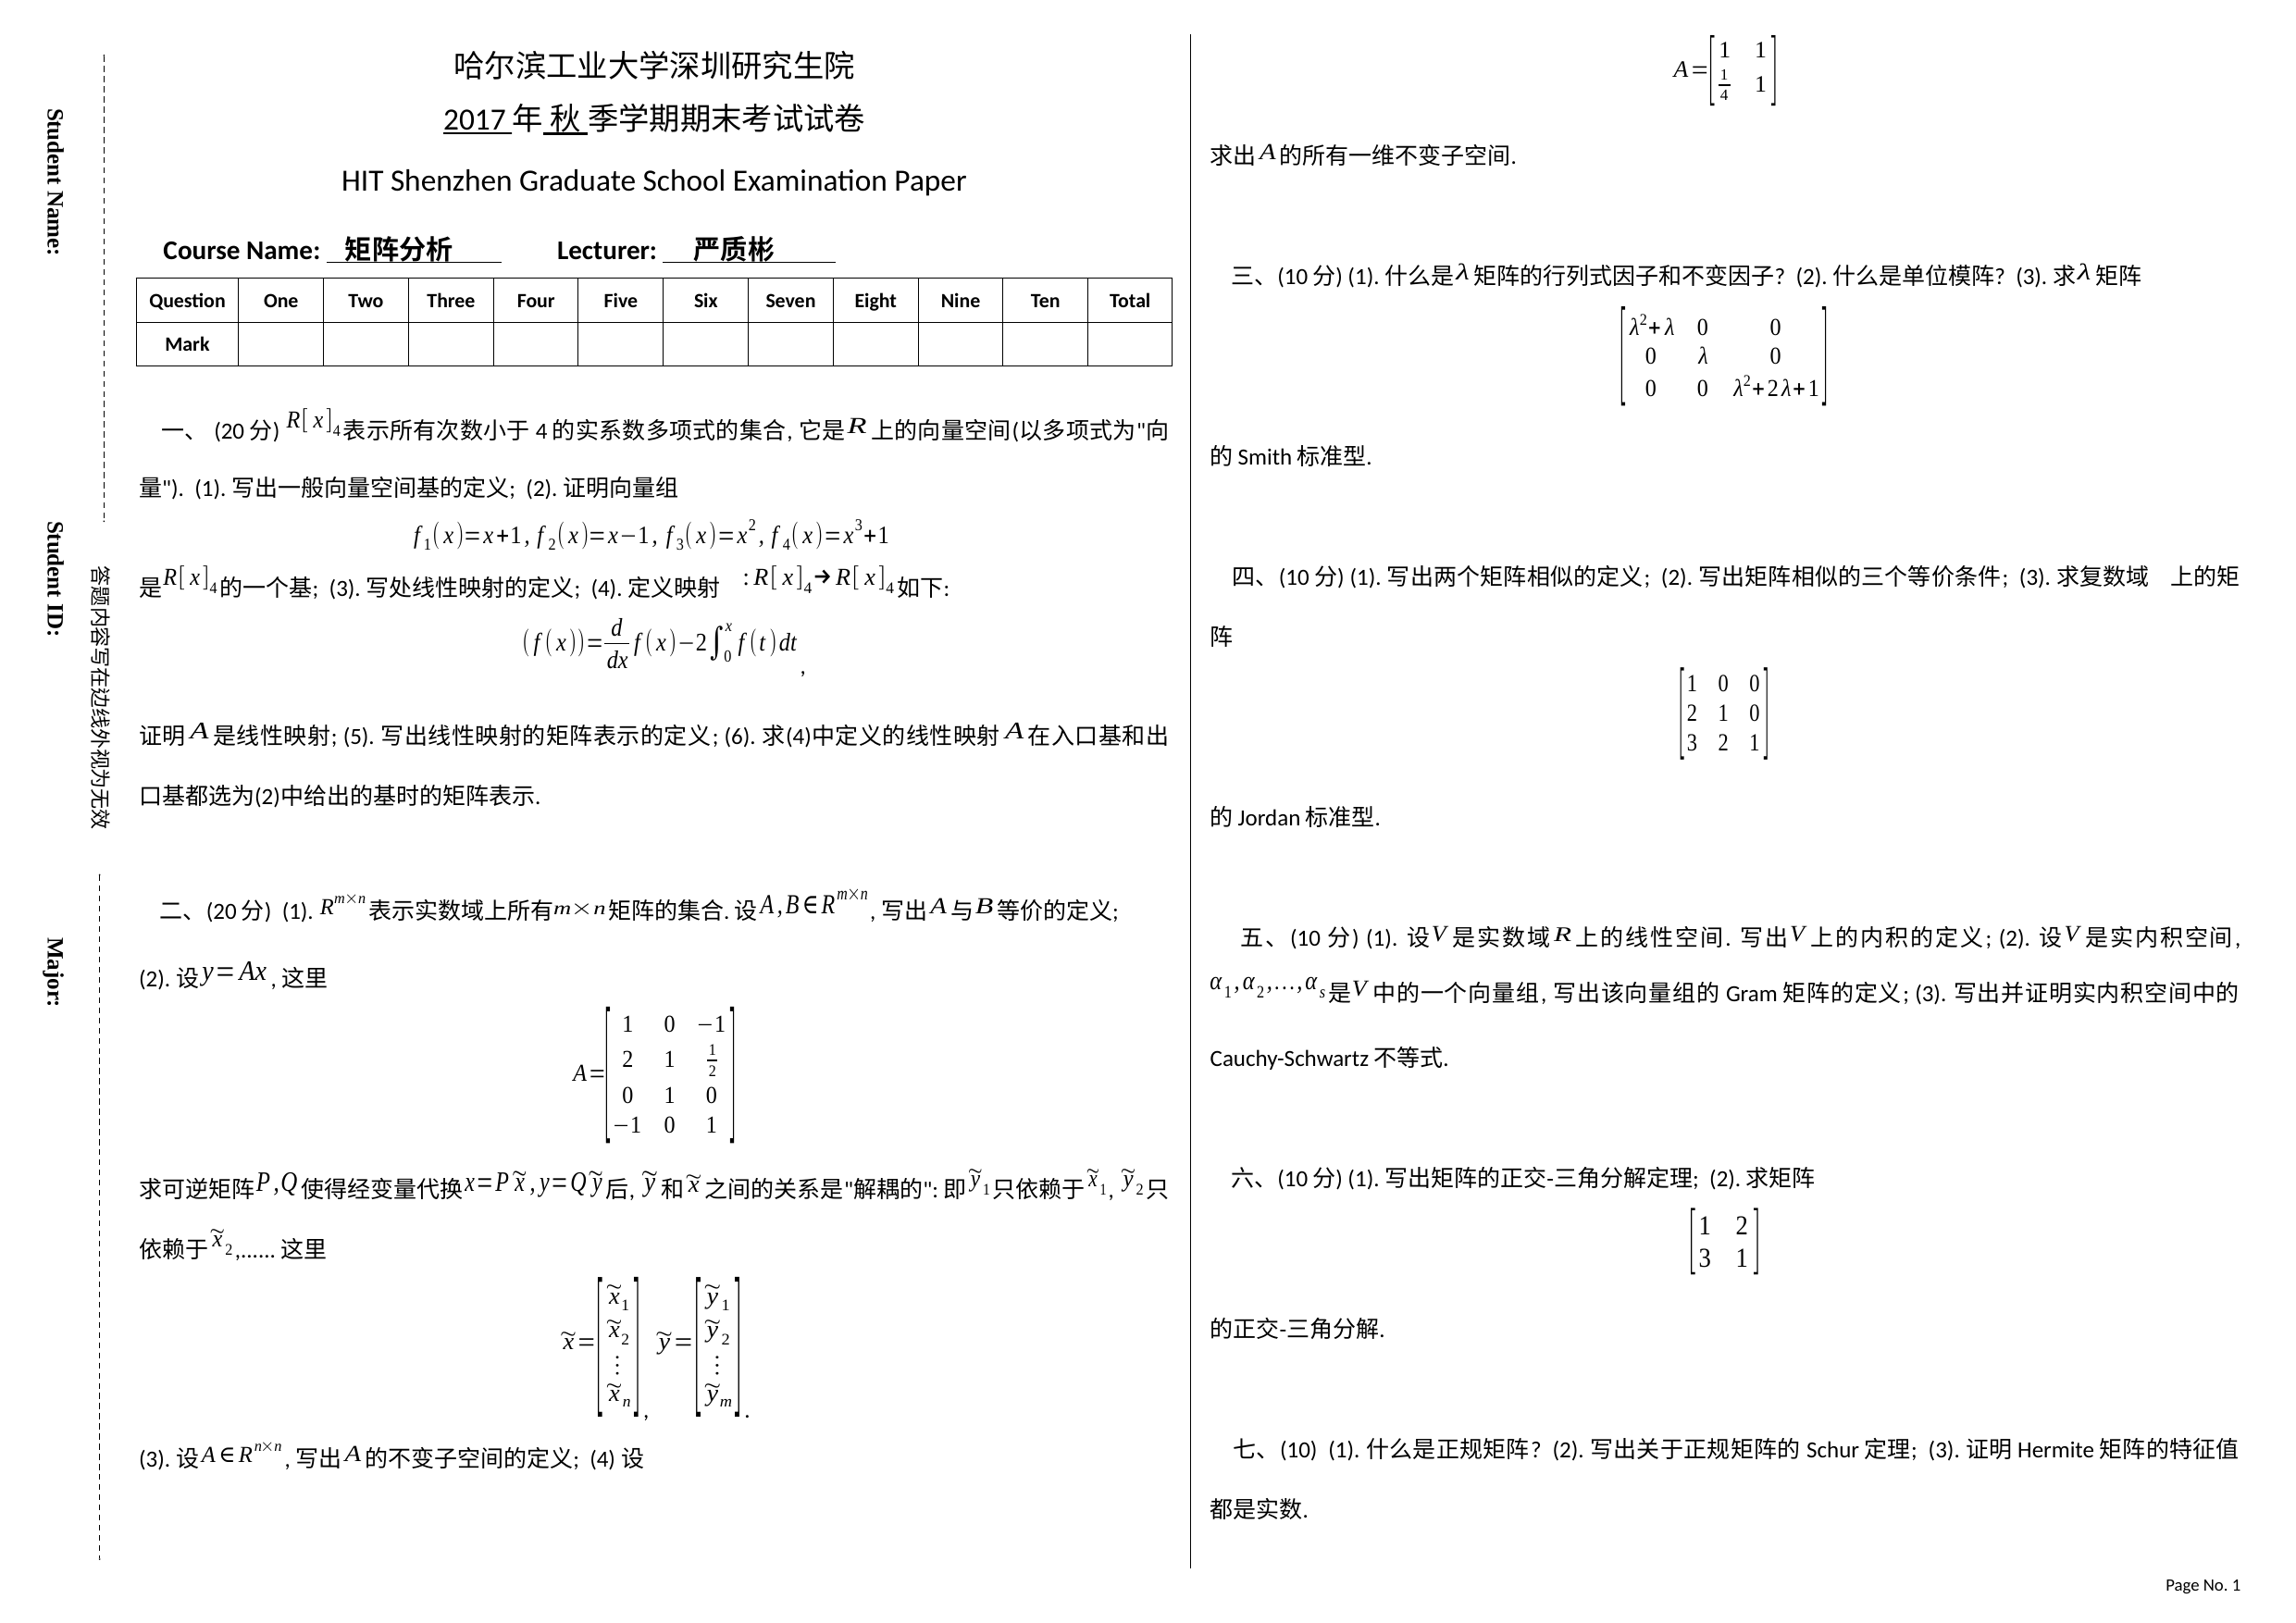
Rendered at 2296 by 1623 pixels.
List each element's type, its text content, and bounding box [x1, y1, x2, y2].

table_cell [1003, 323, 1087, 365]
table_cell [324, 323, 408, 365]
text , . [139, 1275, 1170, 1426]
table_header Four [494, 279, 577, 322]
table_header Question [137, 279, 238, 322]
text 五、(10分) (1). 设是实数域上的线性空间. 写出上的内积的定义; (2). 设是实内积空间, 是中的一个向量组, 写出该向量组的Gram矩阵的定义; (3). 写出并证明实内积空间中的Cauchy-Schwartz不等式. [1210, 906, 2240, 1086]
table_header Ten [1003, 279, 1087, 322]
text 一、 (20分) 表示所有次数小于4的实系数多项式的集合, 它是上的向量空间(以多项式为"向量"). (1). 写出一般向量空间基的定义; (2). 证明向量组 [139, 396, 1170, 516]
text 2017年 秋 季学期期末考试试卷 [139, 94, 1170, 139]
table_header Five [578, 279, 663, 322]
text 七、(10) (1). 什么是正规矩阵? (2). 写出关于正规矩阵的Schur定理; (3). 证明Hermite矩阵的特征值都是实数. [1210, 1418, 2240, 1538]
table_cell [494, 323, 577, 365]
table_cell [409, 323, 493, 365]
table_header Total [1088, 279, 1172, 322]
table_header Eight [834, 279, 918, 322]
table_header Three [409, 279, 493, 322]
text HIT Shenzhen Graduate School Examination Paper [139, 161, 1170, 199]
table_cell [919, 323, 1002, 365]
text 四、(10分) (1). 写出两个矩阵相似的定义; (2). 写出矩阵相似的三个等价条件; (3). 求复数域上的矩阵 [1210, 545, 2240, 665]
text 哈尔滨工业大学深圳研究生院 [139, 34, 1170, 94]
table_header Two [324, 279, 408, 322]
text 求可逆矩阵使得经变量代换后, 和之间的关系是"解耦的": 即只依赖于, 只依赖于,...... 这里 [139, 1155, 1170, 1275]
table_header Seven [749, 279, 833, 322]
table_cell [1088, 323, 1172, 365]
text (3). 设, 写出的不变子空间的定义; (4) 设 [139, 1426, 1170, 1486]
text 六、(10分) (1). 写出矩阵的正交-三角分解定理; (2). 求矩阵 [1210, 1146, 2240, 1207]
table_cell [239, 323, 323, 365]
table_header One [239, 279, 323, 322]
table_cell [578, 323, 663, 365]
text 的Smith标准型. [1210, 425, 2240, 485]
table_cell [664, 323, 748, 365]
table_cell [749, 323, 833, 365]
text 求出的所有一维不变子空间. [1210, 124, 2240, 184]
text 是的一个基; (3). 写处线性映射的定义; (4). 定义映射如下: [139, 553, 1170, 613]
table_cell [834, 323, 918, 365]
text , [139, 613, 1170, 704]
text 的Jordan标准型. [1210, 786, 2240, 846]
text 的正交-三角分解. [1210, 1297, 2240, 1357]
table_cell Mark [137, 323, 238, 365]
text 二、(20分) (1). 表示实数域上所有矩阵的集合. 设, 写出与等价的定义; [139, 885, 1170, 945]
table_header Six [664, 279, 748, 322]
text 证明是线性映射; (5). 写出线性映射的矩阵表示的定义; (6). 求(4)中定义的线性映射在入口基和出口基都选为(2)中给出的基时的矩阵表示. [139, 704, 1170, 824]
text Course Name: 矩阵分析 Lecturer: 严质彬 [139, 217, 1190, 278]
text (2). 设, 这里 [139, 945, 1170, 1005]
table_header Nine [919, 279, 1002, 322]
text 三、(10分) (1). 什么是矩阵的行列式因子和不变因子? (2). 什么是单位模阵? (3). 求矩阵 [1210, 244, 2240, 304]
